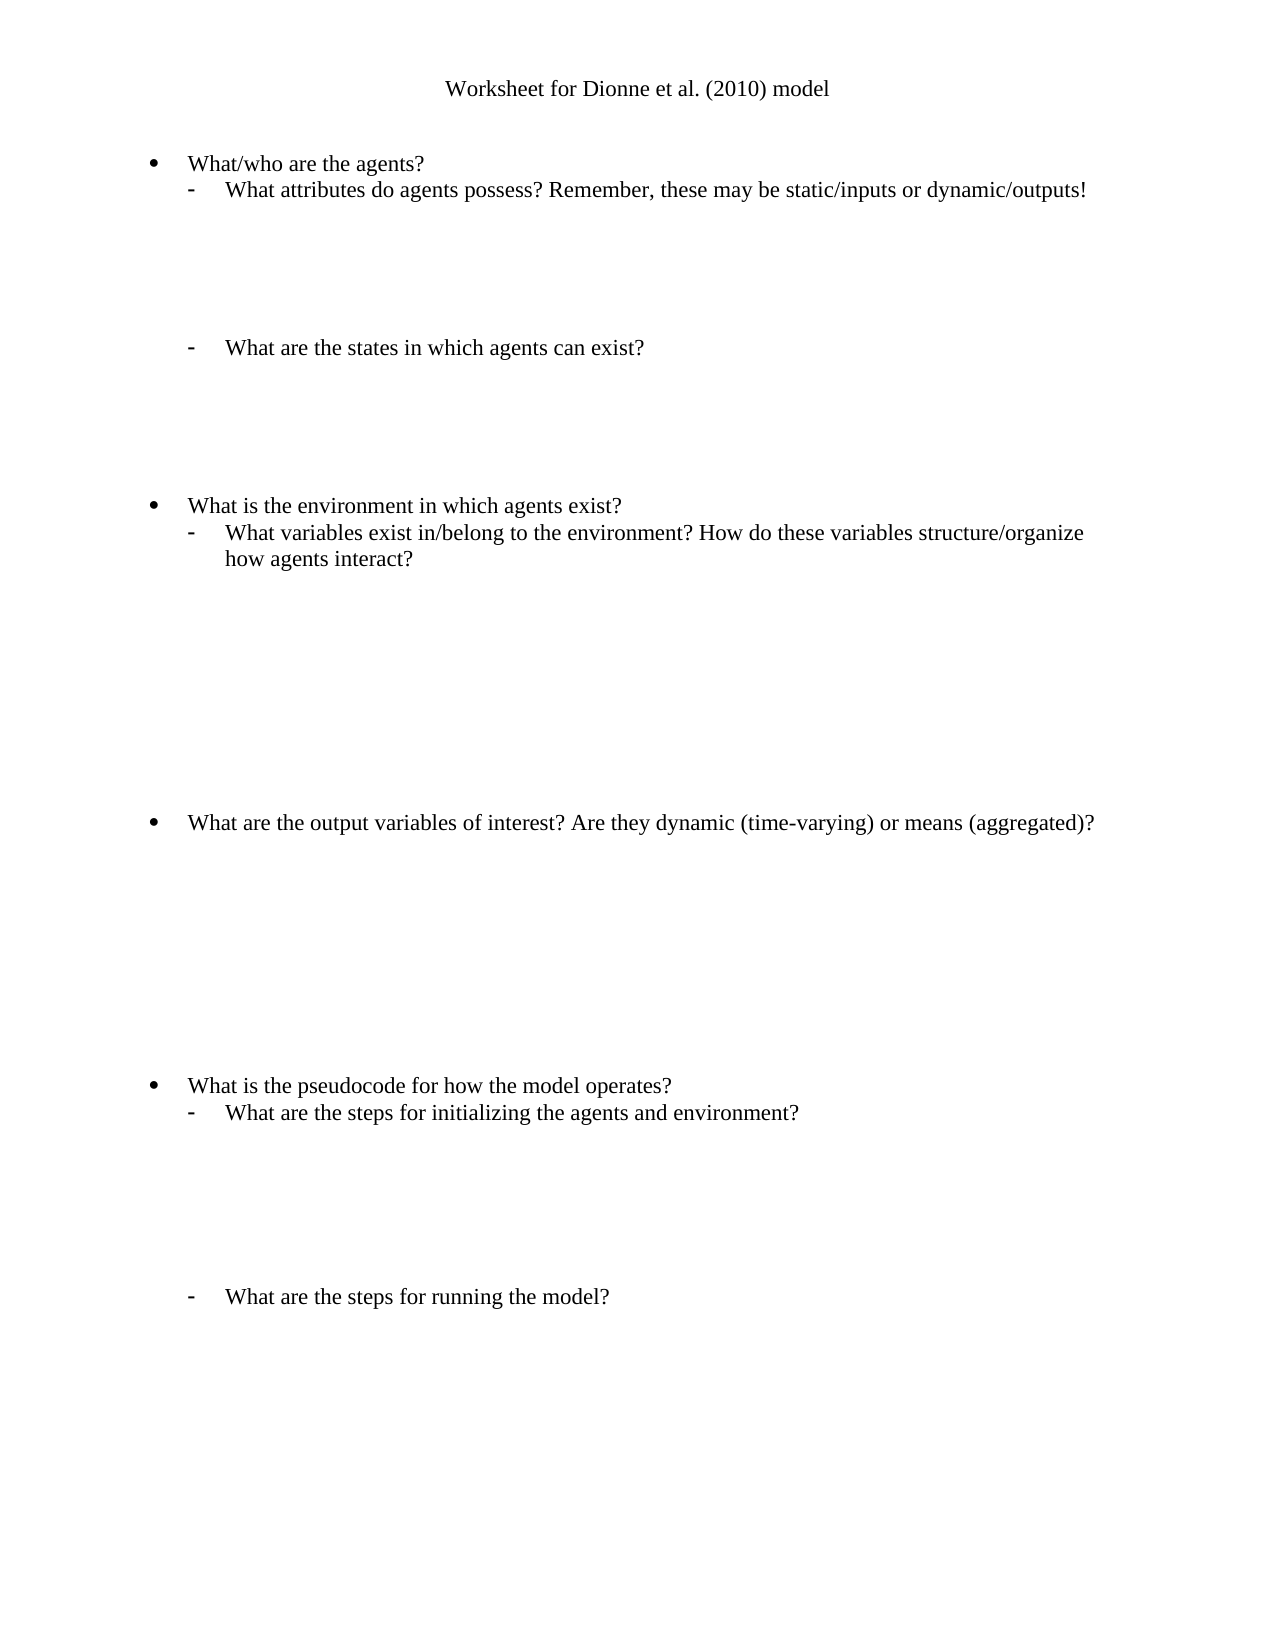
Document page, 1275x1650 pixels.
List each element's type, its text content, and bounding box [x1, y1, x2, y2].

list What is the environment in which agents exist? [150, 493, 1125, 519]
list What are the states in which agents can exist? [187, 334, 1125, 361]
list What attributes do agents possess? Remember, these may be static/inputs or dynamic/outputs! [187, 176, 1125, 203]
list What/who are the agents? [150, 150, 1125, 176]
list What are the steps for running the model? [187, 1283, 1125, 1309]
list What is the pseudocode for how the model operates? [150, 1072, 1125, 1099]
list What are the output variables of interest? Are they dynamic (time-varying) or means (aggregated)? [150, 809, 1125, 835]
list What variables exist in/belong to the environment? How do these variables structure/organize how agents interact? [187, 519, 1125, 572]
list What are the steps for initializing the agents and environment? [187, 1099, 1125, 1125]
